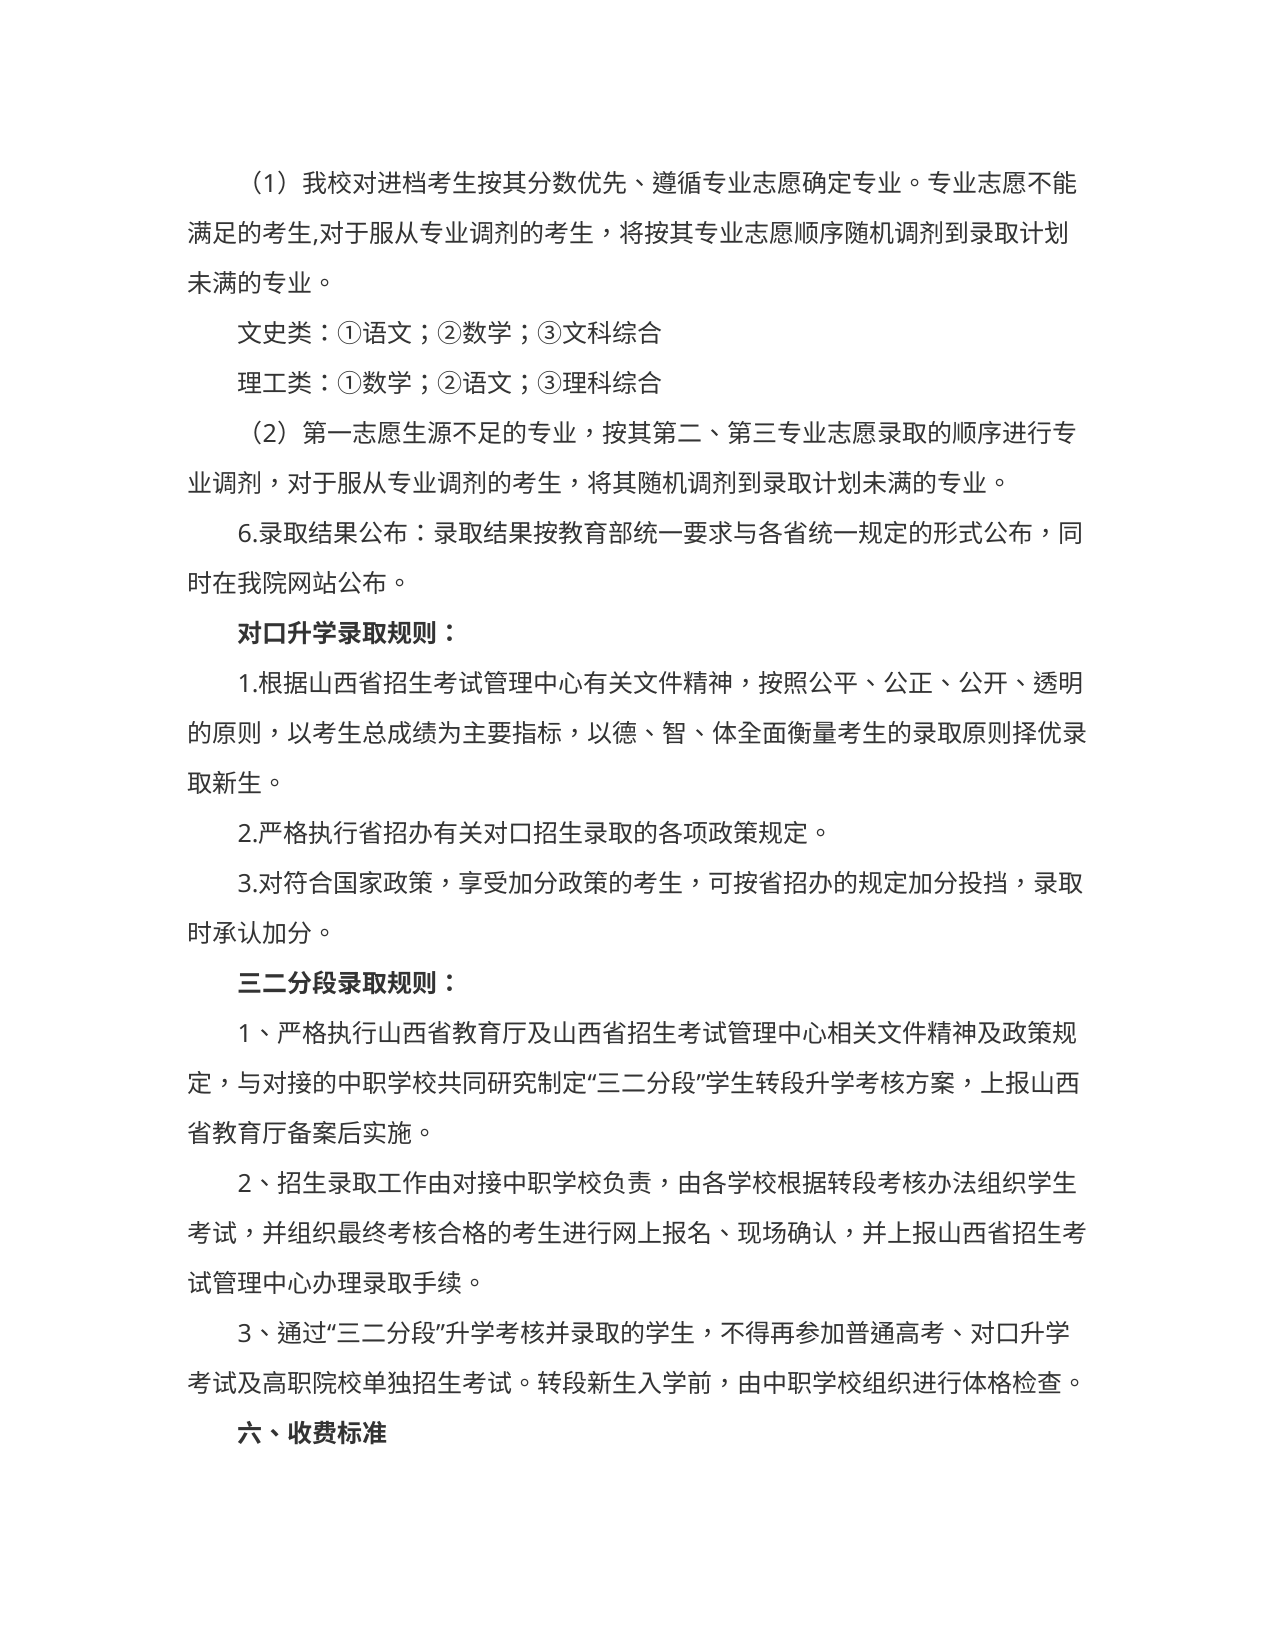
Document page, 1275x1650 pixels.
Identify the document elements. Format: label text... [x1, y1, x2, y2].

text 3、通过“三二分段”升学考核并录取的学生，不得再参加普通高考、对口升学考试及高职院校单独招生考试。转段新生入学前，由中职学校组织进行体格检查。 [187, 1300, 1087, 1400]
text 理工类：①数学；②语文；③理科综合 [187, 350, 1087, 400]
text 1、严格执行山西省教育厅及山西省招生考试管理中心相关文件精神及政策规定，与对接的中职学校共同研究制定“三二分段”学生转段升学考核方案，上报山西省教育厅备案后实施。 [187, 1000, 1087, 1150]
text 2、招生录取工作由对接中职学校负责，由各学校根据转段考核办法组织学生考试，并组织最终考核合格的考生进行网上报名、现场确认，并上报山西省招生考试管理中心办理录取手续。 [187, 1150, 1087, 1300]
text 1.根据山西省招生考试管理中心有关文件精神，按照公平、公正、公开、透明的原则，以考生总成绩为主要指标，以德、智、体全面衡量考生的录取原则择优录取新生。 [187, 650, 1087, 800]
text 文史类：①语文；②数学；③文科综合 [187, 300, 1087, 350]
text 2.严格执行省招办有关对口招生录取的各项政策规定。 [187, 800, 1087, 850]
text （1）我校对进档考生按其分数优先、遵循专业志愿确定专业。专业志愿不能满足的考生,对于服从专业调剂的考生，将按其专业志愿顺序随机调剂到录取计划未满的专业。 [187, 150, 1087, 300]
text 六、收费标准 [187, 1400, 1087, 1450]
text （2）第一志愿生源不足的专业，按其第二、第三专业志愿录取的顺序进行专业调剂，对于服从专业调剂的考生，将其随机调剂到录取计划未满的专业。 [187, 400, 1087, 500]
text 3.对符合国家政策，享受加分政策的考生，可按省招办的规定加分投挡，录取时承认加分。 [187, 850, 1087, 950]
text 对口升学录取规则： [187, 600, 1087, 650]
text 6.录取结果公布：录取结果按教育部统一要求与各省统一规定的形式公布，同时在我院网站公布。 [187, 500, 1087, 600]
text 三二分段录取规则： [187, 950, 1087, 1000]
